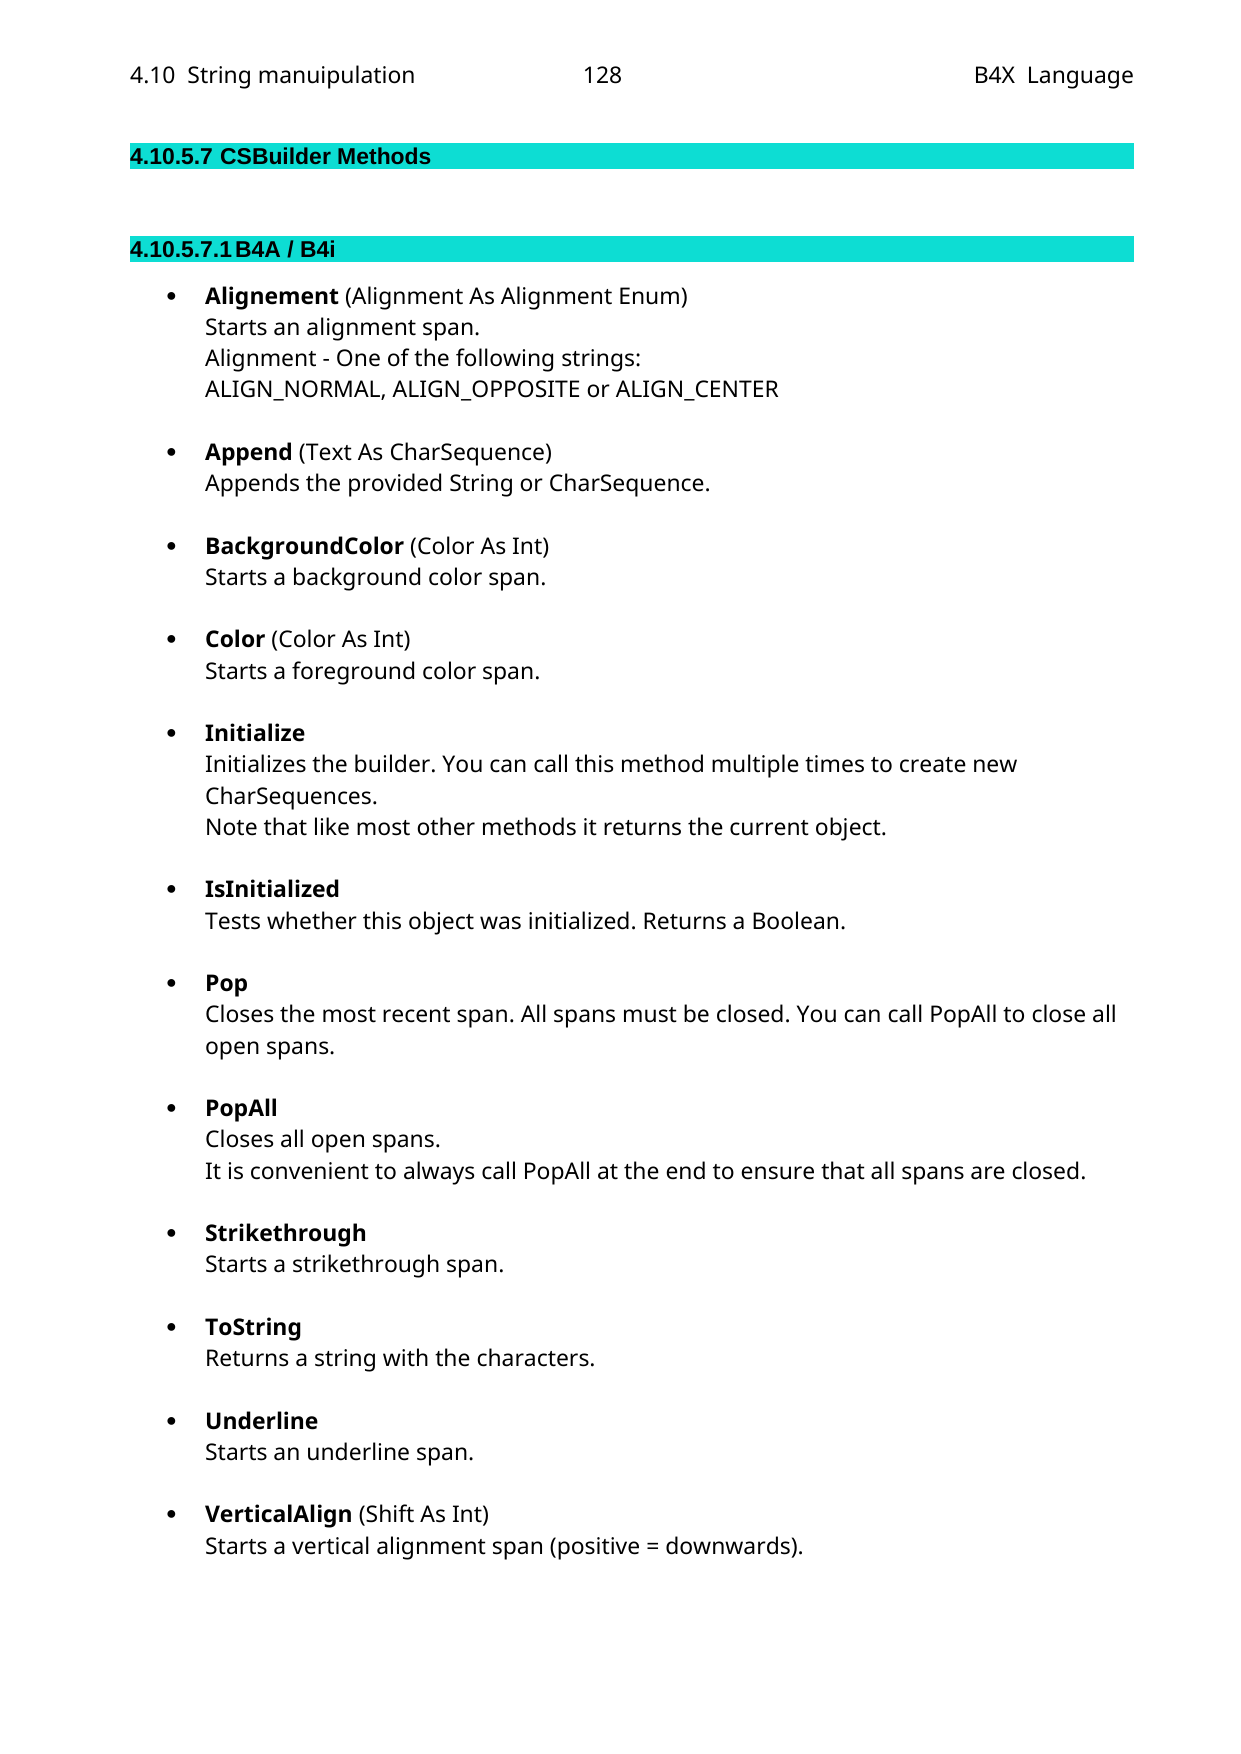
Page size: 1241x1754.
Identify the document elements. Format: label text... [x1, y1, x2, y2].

list VerticalAlign (Shift As Int) Starts a vertical alignment span (positive = downwards). [167, 1498, 1134, 1561]
list ToString Returns a string with the characters. [167, 1311, 1134, 1404]
list Color (Color As Int) Starts a foreground color span. [167, 623, 1134, 717]
list Alignement (Alignment As Alignment Enum) Starts an alignment span. Alignment - One of the following strings: ALIGN_NORMAL, ALIGN_OPPOSITE or ALIGN_CENTER [167, 279, 1134, 436]
list Initialize Initializes the builder. You can call this method multiple times to create new CharSequences. Note that like most other methods it returns the current object. [167, 717, 1134, 873]
subtitle B4A / B4i [130, 236, 1134, 262]
list Pop Closes the most recent span. All spans must be closed. You can call PopAll to close all open spans. [167, 967, 1134, 1092]
list IsInitialized Tests whether this object was initialized. Returns a Boolean. [167, 873, 1134, 967]
list Append (Text As CharSequence) Appends the provided String or CharSequence. [167, 436, 1134, 529]
list BackgroundColor (Color As Int) Starts a background color span. [167, 529, 1134, 623]
subtitle CSBuilder Methods [130, 143, 1134, 169]
list PopAll Closes all open spans. It is convenient to always call PopAll at the end to ensure that all spans are closed. [167, 1092, 1134, 1217]
list Underline Starts an underline span. [167, 1404, 1134, 1498]
list Strikethrough Starts a strikethrough span. [167, 1217, 1134, 1311]
